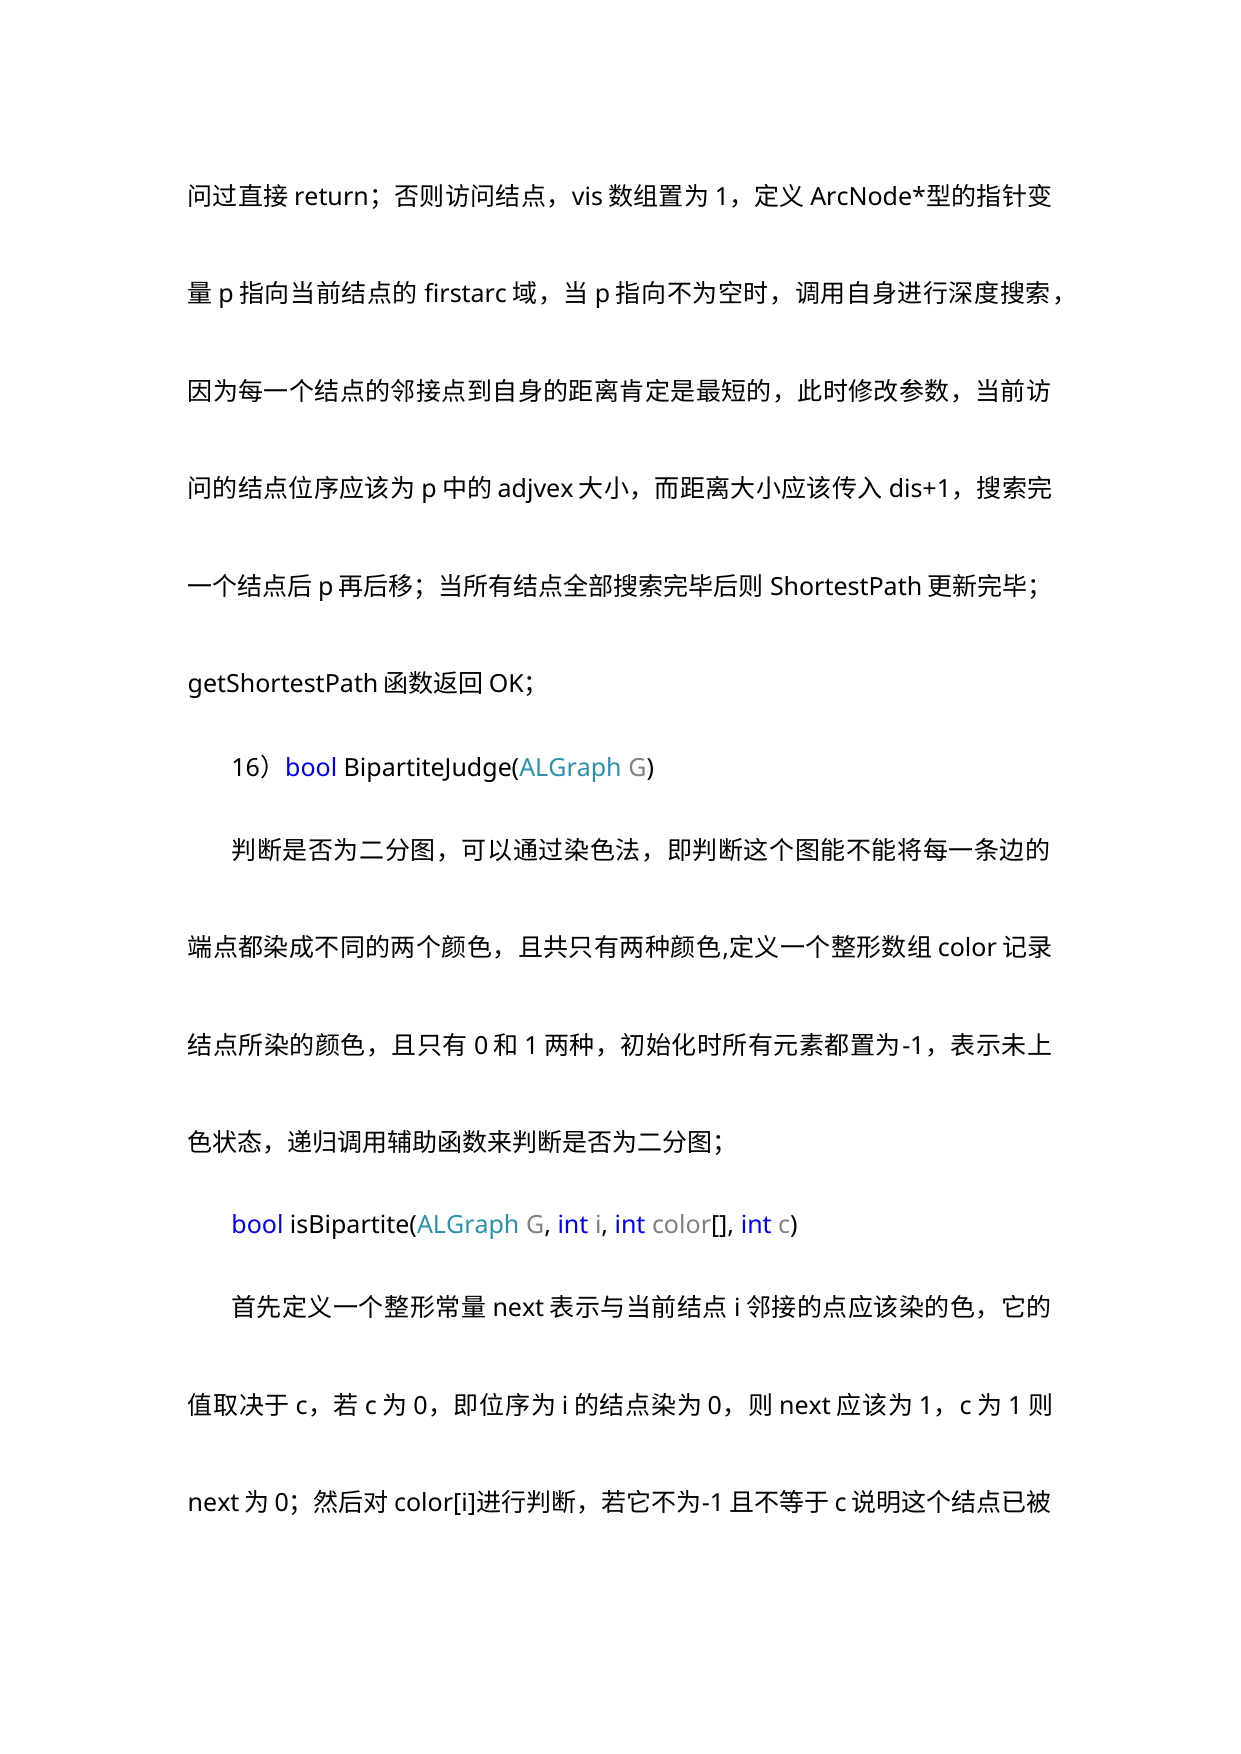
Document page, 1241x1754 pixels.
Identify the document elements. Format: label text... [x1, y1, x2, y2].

text 判断是否为二分图，可以通过染色法，即判断这个图能不能将每一条边的端点都染成不同的两个颜色，且共只有两种颜色,定义一个整形数组color记录结点所染的颜色，且只有0和1两种，初始化时所有元素都置为-1，表示未上色状态，递归调用辅助函数来判断是否为二分图； [187, 816, 1053, 1173]
text bool isBipartite(ALGraph G, int i, int color[], int c) [187, 1191, 1053, 1256]
text 16）bool BipartiteJudge(ALGraph G) [187, 733, 1053, 798]
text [187, 1273, 1053, 1533]
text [187, 162, 1053, 714]
